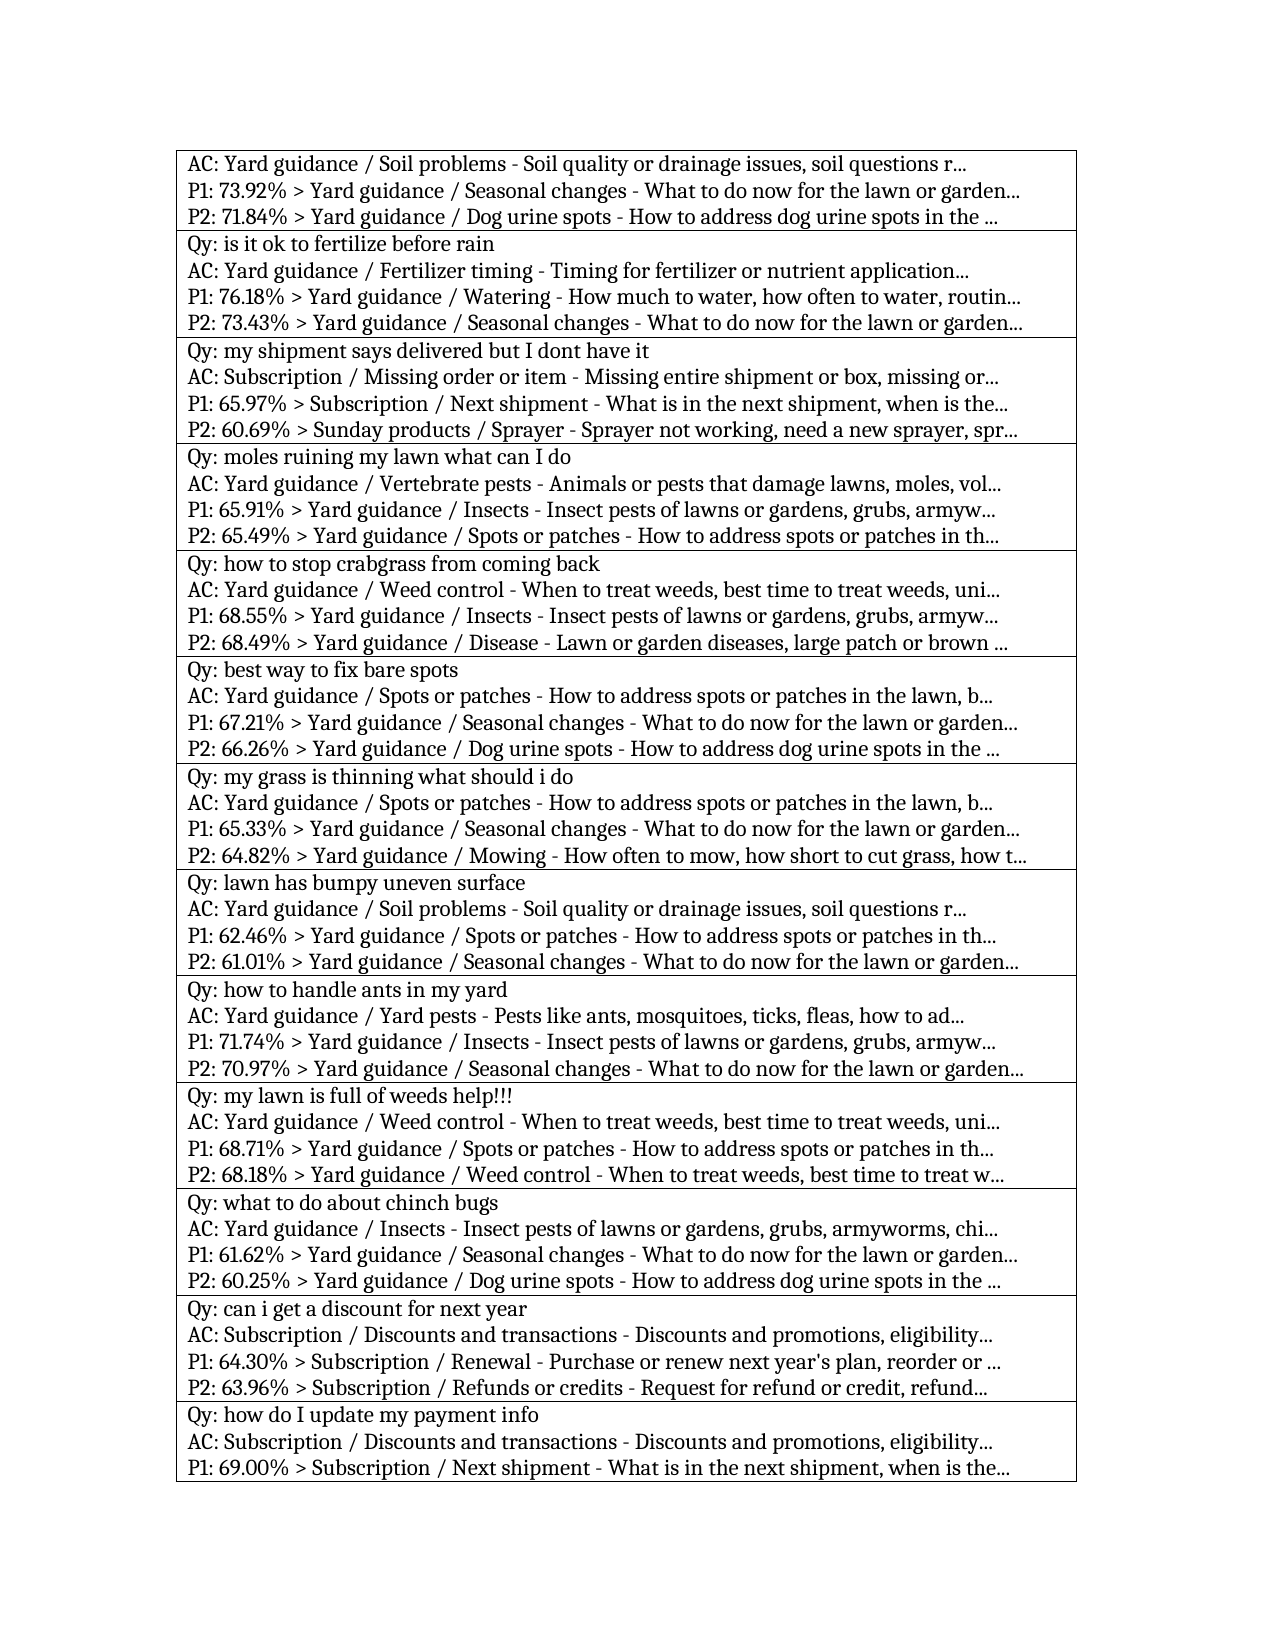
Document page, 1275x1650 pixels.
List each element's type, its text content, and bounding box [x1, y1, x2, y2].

table_cell Qy: is it ok to fertilize before rain AC: Yard guidance / Fertilizer timing - Timing for fertilizer or nutrient application... P1: 76.18% > Yard guidance / Watering - How much to water, how often to water, routin... P2: 73.43% > Yard guidance / Seasonal changes - What to do now for the lawn or garden... [177, 231, 1076, 337]
table_cell Qy: what to do about chinch bugs AC: Yard guidance / Insects - Insect pests of lawns or gardens, grubs, armyworms, chi... P1: 61.62% > Yard guidance / Seasonal changes - What to do now for the lawn or garden... P2: 60.25% > Yard guidance / Dog urine spots - How to address dog urine spots in the ... [177, 1189, 1076, 1295]
table_cell Qy: best way to fix bare spots AC: Yard guidance / Spots or patches - How to address spots or patches in the lawn, b... P1: 67.21% > Yard guidance / Seasonal changes - What to do now for the lawn or garden... P2: 66.26% > Yard guidance / Dog urine spots - How to address dog urine spots in the ... [177, 657, 1076, 762]
table_cell Qy: how to handle ants in my yard AC: Yard guidance / Yard pests - Pests like ants, mosquitoes, ticks, fleas, how to ad... P1: 71.74% > Yard guidance / Insects - Insect pests of lawns or gardens, grubs, armyw... P2: 70.97% > Yard guidance / Seasonal changes - What to do now for the lawn or garden... [177, 976, 1076, 1082]
table_cell Qy: can i get a discount for next year AC: Subscription / Discounts and transactions - Discounts and promotions, eligibility... P1: 64.30% > Subscription / Renewal - Purchase or renew next year's plan, reorder or ... P2: 63.96% > Subscription / Refunds or credits - Request for refund or credit, refund... [177, 1296, 1076, 1401]
table_cell Qy: my lawn is full of weeds help!!! AC: Yard guidance / Weed control - When to treat weeds, best time to treat weeds, uni... P1: 68.71% > Yard guidance / Spots or patches - How to address spots or patches in th... P2: 68.18% > Yard guidance / Weed control - When to treat weeds, best time to treat w... [177, 1083, 1076, 1188]
table_cell Qy: my shipment says delivered but I dont have it AC: Subscription / Missing order or item - Missing entire shipment or box, missing or... P1: 65.97% > Subscription / Next shipment - What is in the next shipment, when is the... P2: 60.69% > Sunday products / Sprayer - Sprayer not working, need a new sprayer, spr... [177, 338, 1076, 443]
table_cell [177, 1402, 1076, 1481]
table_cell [177, 151, 1076, 230]
table_cell Qy: lawn has bumpy uneven surface AC: Yard guidance / Soil problems - Soil quality or drainage issues, soil questions r... P1: 62.46% > Yard guidance / Spots or patches - How to address spots or patches in th... P2: 61.01% > Yard guidance / Seasonal changes - What to do now for the lawn or garden... [177, 870, 1076, 975]
table_cell Qy: my grass is thinning what should i do AC: Yard guidance / Spots or patches - How to address spots or patches in the lawn, b... P1: 65.33% > Yard guidance / Seasonal changes - What to do now for the lawn or garden... P2: 64.82% > Yard guidance / Mowing - How often to mow, how short to cut grass, how t... [177, 764, 1076, 869]
table_cell Qy: moles ruining my lawn what can I do AC: Yard guidance / Vertebrate pests - Animals or pests that damage lawns, moles, vol... P1: 65.91% > Yard guidance / Insects - Insect pests of lawns or gardens, grubs, armyw... P2: 65.49% > Yard guidance / Spots or patches - How to address spots or patches in th... [177, 444, 1076, 549]
table_cell Qy: how to stop crabgrass from coming back AC: Yard guidance / Weed control - When to treat weeds, best time to treat weeds, uni... P1: 68.55% > Yard guidance / Insects - Insect pests of lawns or gardens, grubs, armyw... P2: 68.49% > Yard guidance / Disease - Lawn or garden diseases, large patch or brown ... [177, 551, 1076, 656]
